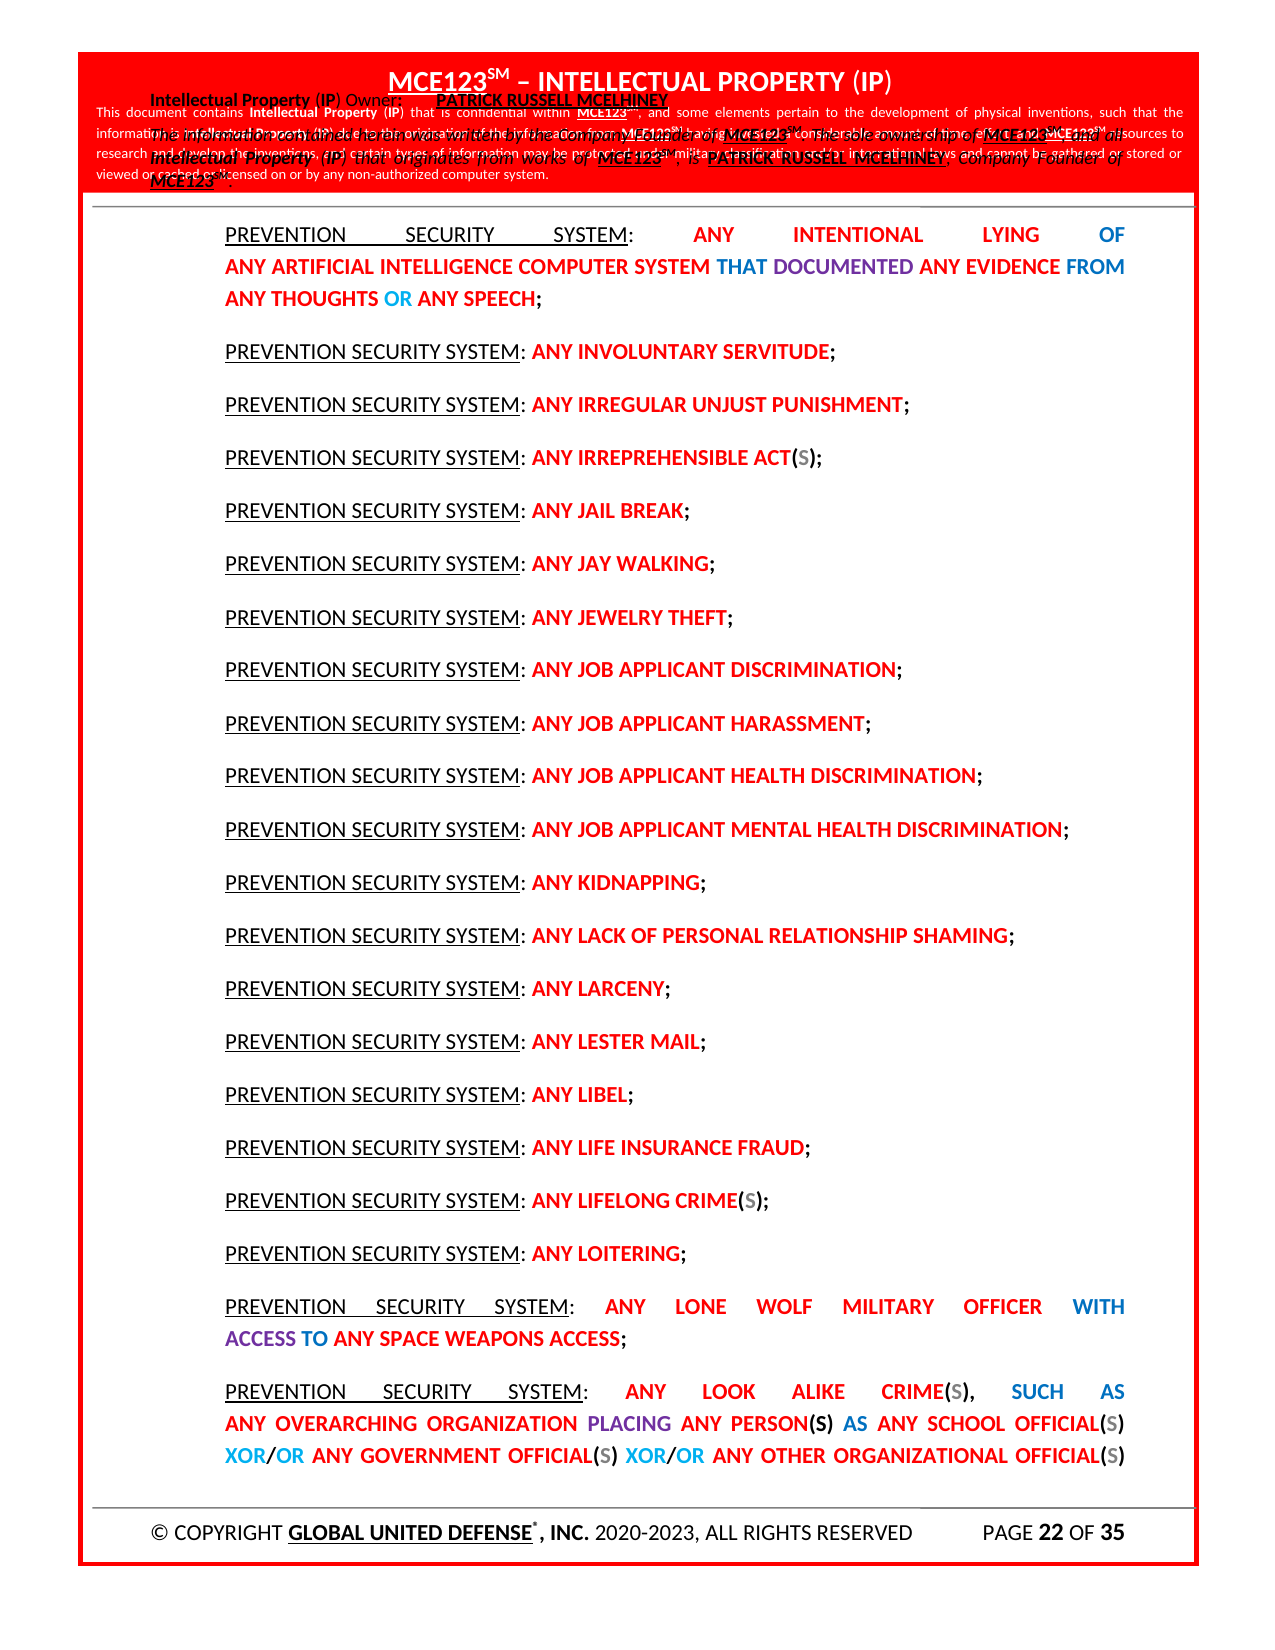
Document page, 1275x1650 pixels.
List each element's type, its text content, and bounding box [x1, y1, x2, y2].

text PREVENTION SECURITY SYSTEM: ANY JAY WALKING; [225, 549, 1125, 578]
text PREVENTION SECURITY SYSTEM: ANY INVOLUNTARY SERVITUDE; [225, 337, 1125, 366]
text PREVENTION SECURITY SYSTEM: ANY JOB APPLICANT MENTAL HEALTH DISCRIMINATION; [225, 815, 1125, 843]
text PREVENTION SECURITY SYSTEM: ANY INTENTIONAL LYING OF ANY ARTIFICIAL INTELLIGENCE COMPUTER SYSTEM THAT DOCUMENTED ANY EVIDENCE FROM ANY THOUGHTS OR ANY SPEECH; [225, 220, 1125, 312]
text PREVENTION SECURITY SYSTEM: ANY LARCENY; [225, 974, 1125, 1002]
text PREVENTION SECURITY SYSTEM: ANY LACK OF PERSONAL RELATIONSHIP SHAMING; [225, 921, 1125, 949]
text PREVENTION SECURITY SYSTEM: ANY LESTER MAIL; [225, 1027, 1125, 1055]
text PREVENTION SECURITY SYSTEM: ANY JOB APPLICANT DISCRIMINATION; [225, 656, 1125, 684]
text PREVENTION SECURITY SYSTEM: ANY IRREPREHENSIBLE ACT(S); [225, 443, 1125, 472]
text PREVENTION SECURITY SYSTEM: ANY LIFELONG CRIME(S); [225, 1186, 1125, 1214]
text PREVENTION SECURITY SYSTEM: ANY IRREGULAR UNJUST PUNISHMENT; [225, 391, 1125, 418]
text PREVENTION SECURITY SYSTEM: ANY KIDNAPPING; [225, 868, 1125, 896]
text PREVENTION SECURITY SYSTEM: ANY JOB APPLICANT HEALTH DISCRIMINATION; [225, 762, 1125, 790]
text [225, 1377, 1125, 1469]
text PREVENTION SECURITY SYSTEM: ANY LONE WOLF MILITARY OFFICER WITH ACCESS TO ANY SPACE WEAPONS ACCESS; [225, 1292, 1125, 1352]
text PREVENTION SECURITY SYSTEM: ANY JOB APPLICANT HARASSMENT; [225, 709, 1125, 737]
text PREVENTION SECURITY SYSTEM: ANY LIBEL; [225, 1080, 1125, 1108]
text PREVENTION SECURITY SYSTEM: ANY LOITERING; [225, 1239, 1125, 1267]
text PREVENTION SECURITY SYSTEM: ANY JEWELRY THEFT; [225, 603, 1125, 631]
text PREVENTION SECURITY SYSTEM: ANY JAIL BREAK; [225, 497, 1125, 524]
text PREVENTION SECURITY SYSTEM: ANY LIFE INSURANCE FRAUD; [225, 1133, 1125, 1161]
